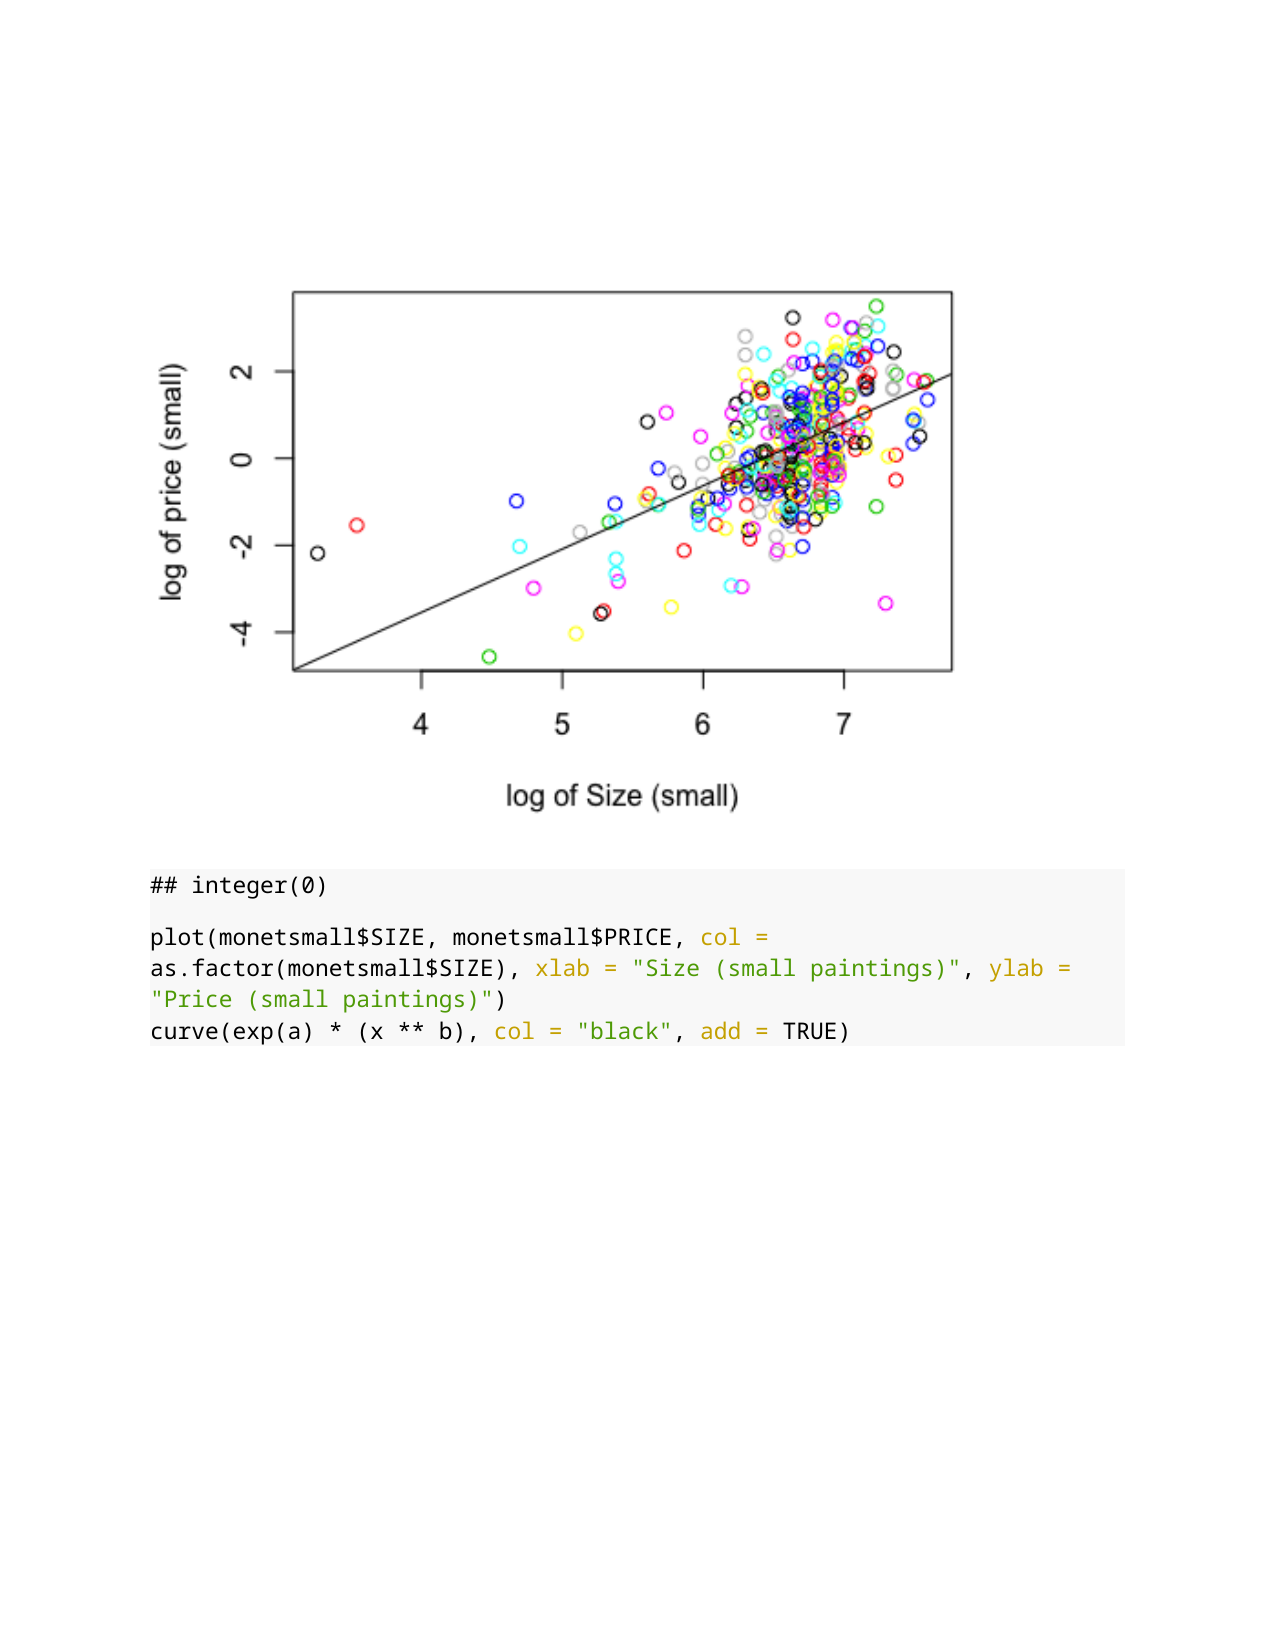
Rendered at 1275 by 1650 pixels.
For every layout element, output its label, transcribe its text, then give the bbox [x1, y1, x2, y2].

text ## integer(0) [150, 869, 1125, 900]
picture [150, 150, 1025, 850]
text plot(monetsmall$SIZE, monetsmall$PRICE, col = as.factor(monetsmall$SIZE), xlab = "Size (small paintings)", ylab = "Price (small paintings)") curve(exp(a) * (x ** b), col = "black", add = TRUE) [150, 921, 1125, 1046]
